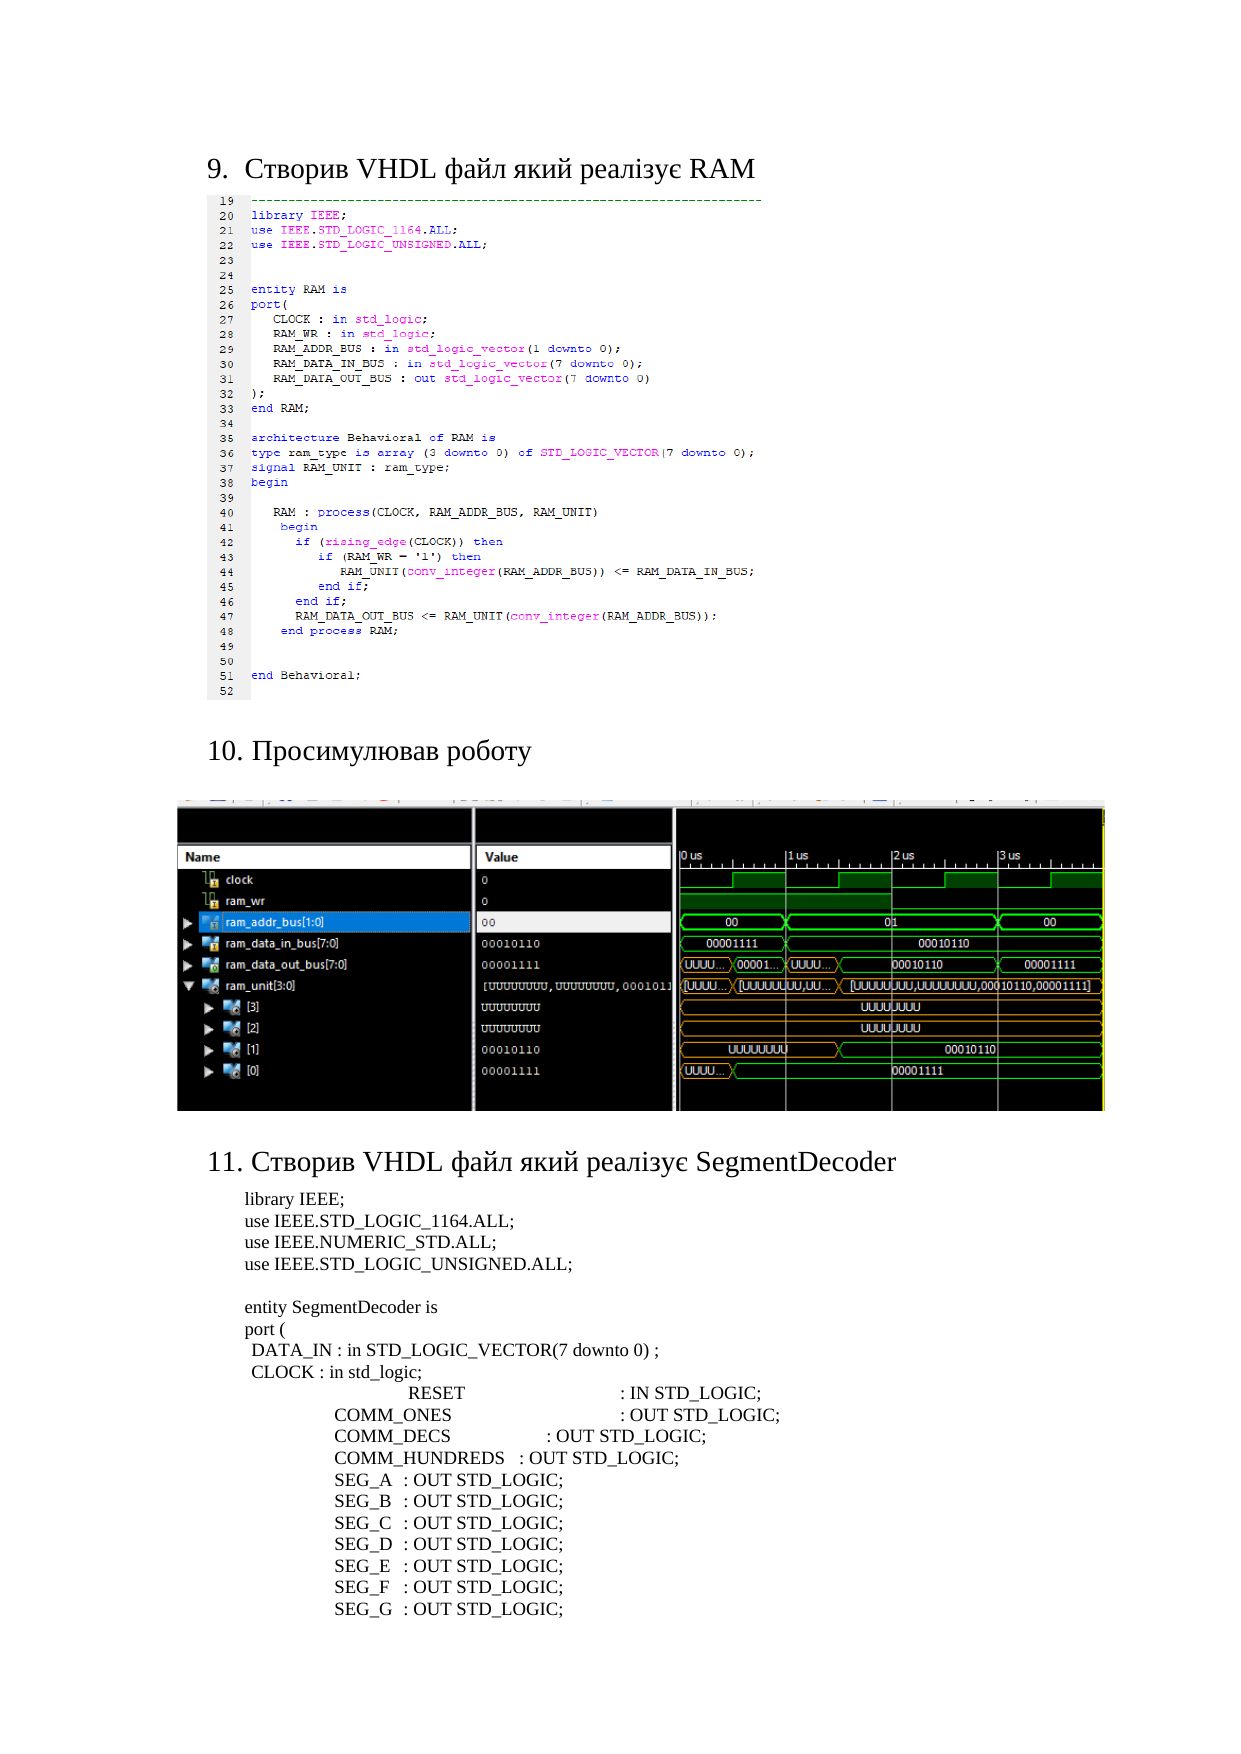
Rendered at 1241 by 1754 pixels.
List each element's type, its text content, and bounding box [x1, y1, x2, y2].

text use IEEE.STD_LOGIC_1164.ALL; [244, 1210, 1152, 1231]
picture [206, 195, 762, 700]
text SEG_B : OUT STD_LOGIC; [244, 1490, 1152, 1512]
text SEG_F : OUT STD_LOGIC; [244, 1576, 1152, 1598]
text port ( [244, 1317, 1152, 1339]
list Створив VHDL файл який реалізує RAM [207, 152, 1152, 185]
text SEG_E : OUT STD_LOGIC; [244, 1555, 1152, 1576]
text library IEEE; [244, 1188, 1152, 1210]
text RESET : IN STD_LOGIC; [244, 1382, 1152, 1404]
text COMM_ONES : OUT STD_LOGIC; [244, 1404, 1152, 1425]
text SEG_A : OUT STD_LOGIC; [244, 1468, 1152, 1490]
text COMM_DECS : OUT STD_LOGIC; [244, 1425, 1152, 1447]
text SEG_D : OUT STD_LOGIC; [244, 1533, 1152, 1555]
text entity SegmentDecoder is [244, 1296, 1152, 1317]
list Створив VHDL файл який реалізує SegmentDecoder [207, 1144, 1152, 1178]
text COMM_HUNDREDS : OUT STD_LOGIC; [244, 1447, 1152, 1468]
list Просимулював роботу [207, 733, 1152, 766]
text use IEEE.STD_LOGIC_UNSIGNED.ALL; [244, 1253, 1152, 1274]
text CLOCK : in std_logic; [244, 1361, 1152, 1382]
picture [177, 800, 1105, 1111]
text SEG_G : OUT STD_LOGIC; [244, 1598, 1152, 1619]
text SEG_C : OUT STD_LOGIC; [244, 1512, 1152, 1533]
text DATA_IN : in STD_LOGIC_VECTOR(7 downto 0) ; [244, 1339, 1152, 1361]
text use IEEE.NUMERIC_STD.ALL; [244, 1231, 1152, 1253]
